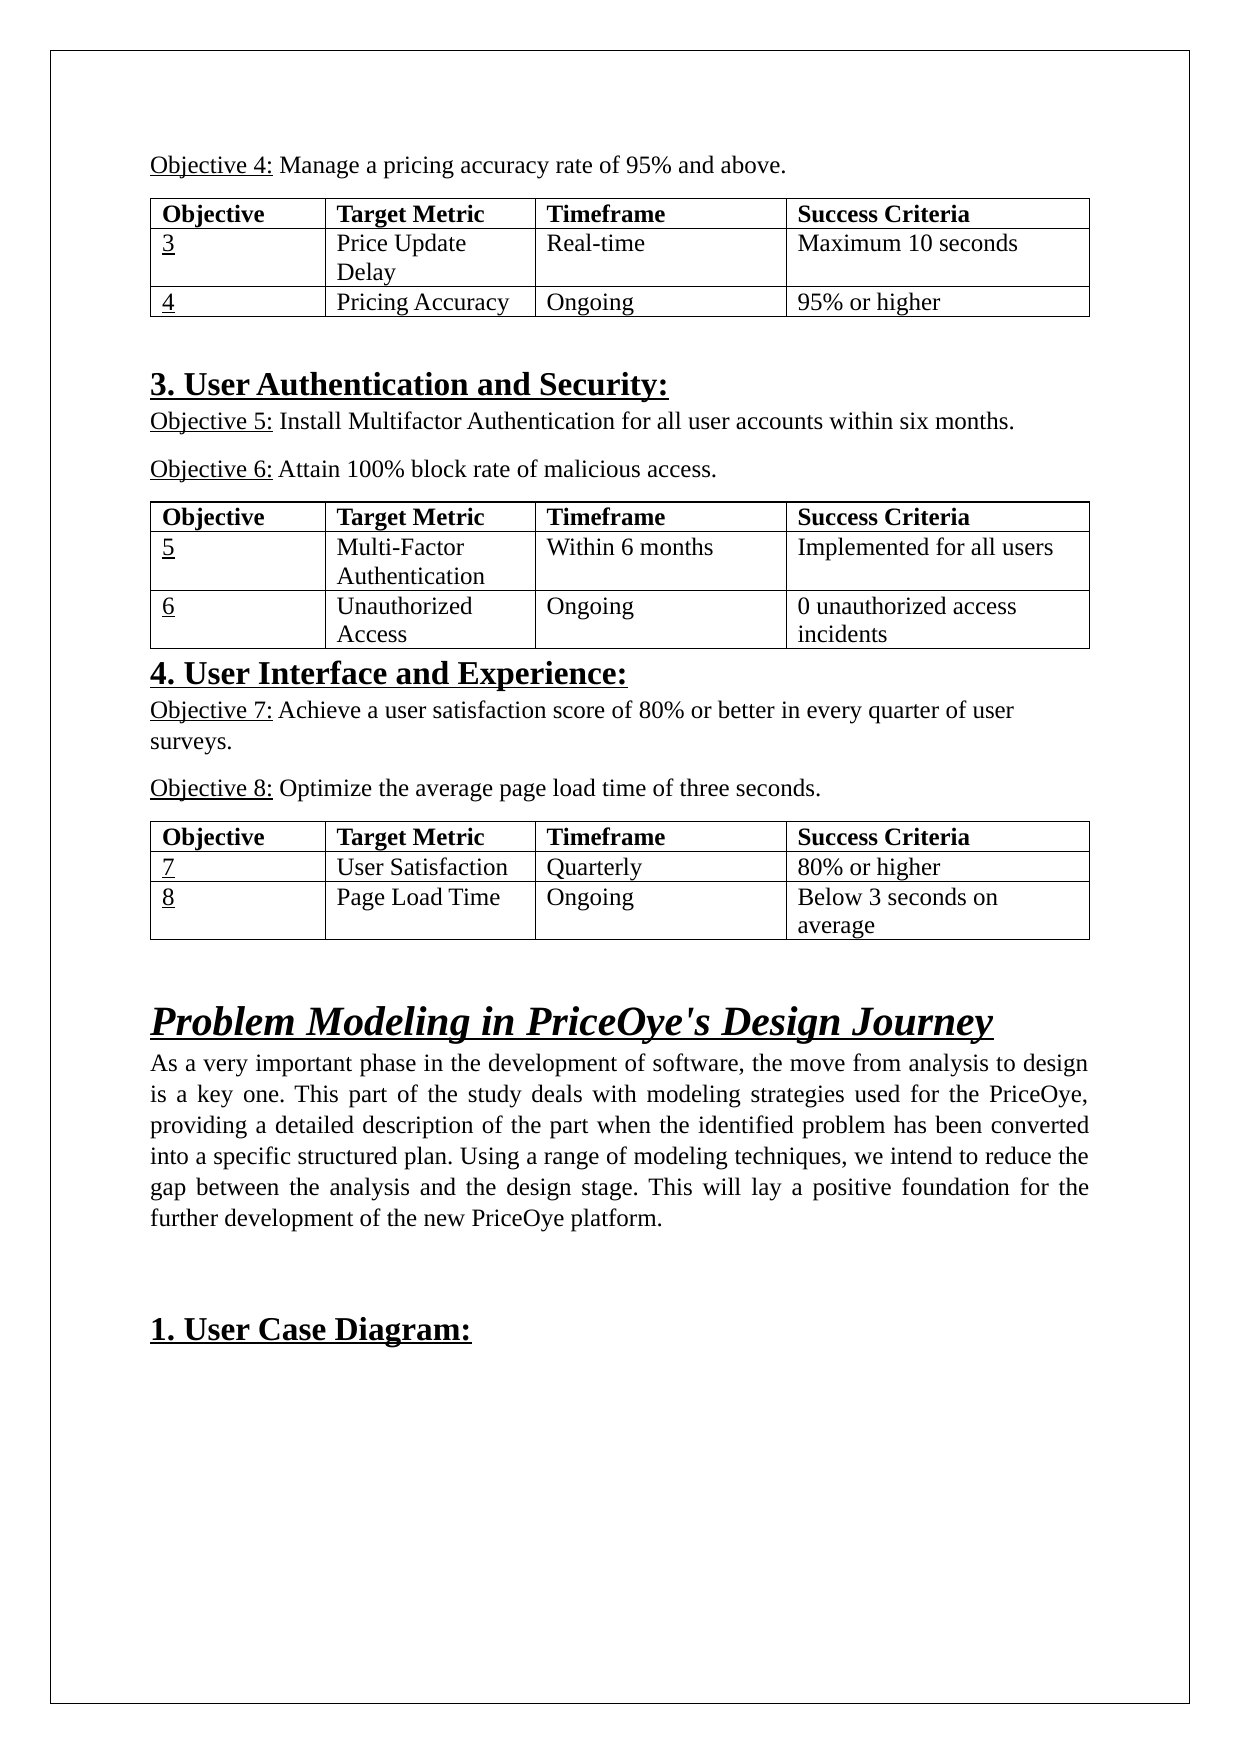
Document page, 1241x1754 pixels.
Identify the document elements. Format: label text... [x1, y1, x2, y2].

table_cell 95% or higher [787, 287, 1089, 316]
text Objective 4: Manage a pricing accuracy rate of 95% and above. [150, 150, 1090, 179]
table_cell Unauthorized Access [326, 591, 535, 648]
table_cell Multi-Factor Authentication [326, 532, 535, 590]
table_cell 7 [151, 852, 325, 881]
table_cell 80% or higher [787, 852, 1089, 881]
table_cell Ongoing [536, 882, 786, 939]
text Objective 5: Install Multifactor Authentication for all user accounts within six months. [150, 406, 1090, 435]
table_header Timeframe [536, 503, 786, 531]
subtitle Problem Modeling in PriceOye's Design Journey [150, 996, 1090, 1044]
table_cell User Satisfaction [326, 852, 535, 881]
subtitle 1. User Case Diagram: [150, 1309, 1090, 1347]
table_header Target Metric [326, 822, 535, 851]
text Objective 7: Achieve a user satisfaction score of 80% or better in every quarter of user surveys. [150, 695, 1090, 754]
table_cell 5 [151, 532, 325, 590]
table_cell Within 6 months [536, 532, 786, 590]
table_cell Below 3 seconds on average [787, 882, 1089, 939]
text As a very important phase in the development of software, the move from analysis to design is a key one. This part of the study deals with modeling strategies used for the PriceOye, providing a detailed description of the part when the identified problem has been converted into a specific structured plan. Using a range of modeling techniques, we intend to reduce the gap between the analysis and the design stage. This will lay a positive foundation for the further development of the new PriceOye platform. [150, 1048, 1090, 1232]
table_cell Implemented for all users [787, 532, 1089, 590]
text Objective 8: Optimize the average page load time of three seconds. [150, 773, 1090, 802]
table_header Objective [151, 503, 325, 531]
table_header Timeframe [536, 199, 786, 227]
table_cell Quarterly [536, 852, 786, 881]
subtitle 3. User Authentication and Security: [150, 364, 1090, 403]
table_cell Price Update Delay [326, 229, 535, 286]
table_cell Ongoing [536, 287, 786, 316]
table_header Success Criteria [787, 503, 1089, 531]
table_cell 0 unauthorized access incidents [787, 591, 1089, 648]
subtitle 4. User Interface and Experience: [150, 653, 1090, 692]
table_cell 3 [151, 229, 325, 286]
table_cell Maximum 10 seconds [787, 229, 1089, 286]
table_cell Page Load Time [326, 882, 535, 939]
table_header Timeframe [536, 822, 786, 851]
table_header Success Criteria [787, 199, 1089, 227]
table_cell Ongoing [536, 591, 786, 648]
table_cell Real-time [536, 229, 786, 286]
table_cell 6 [151, 591, 325, 648]
table_header Target Metric [326, 503, 535, 531]
table_header Objective [151, 199, 325, 227]
table_cell 8 [151, 882, 325, 939]
table_cell Pricing Accuracy [326, 287, 535, 316]
table_cell 4 [151, 287, 325, 316]
table_header Target Metric [326, 199, 535, 227]
table_header Objective [151, 822, 325, 851]
text Objective 6: Attain 100% block rate of malicious access. [150, 454, 1090, 482]
table_header Success Criteria [787, 822, 1089, 851]
